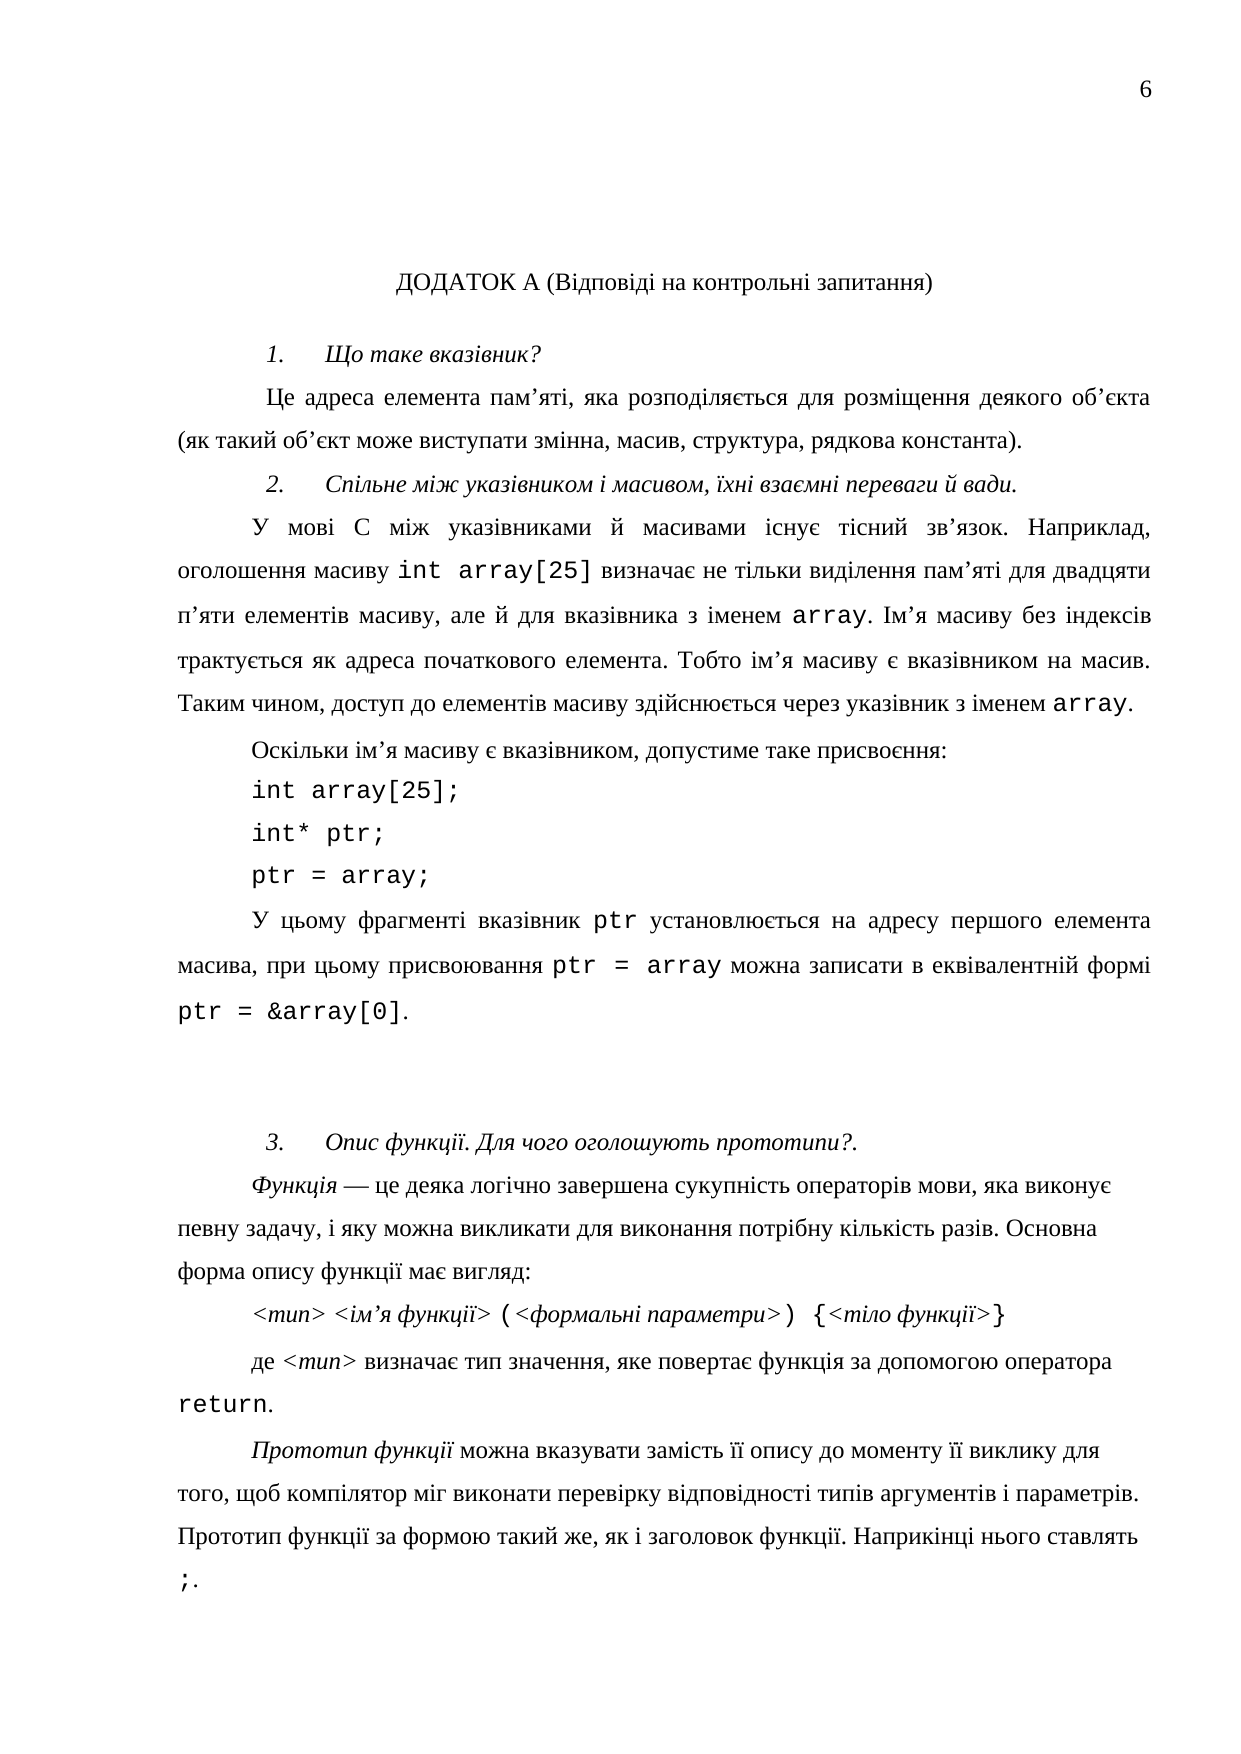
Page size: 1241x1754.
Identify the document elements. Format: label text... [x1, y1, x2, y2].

text Оскільки ім’я масиву є вказівником, допустиме таке присвоєння: [177, 735, 1152, 763]
list Опис функції. Для чого оголошують прототипи?. [266, 1127, 1152, 1156]
list У мові С між указівниками й масивами існує тісний зв’язок. Наприклад, оголошення масиву int array[25] визначає не тільки виділення пам’яті для двадцяти п’яти елементів масиву, але й для вказівника з іменем array. Ім’я масиву без індексів трактується як адреса початкового елемента. Тобто ім’я масиву є вказівником на масив. Таким чином, доступ до елементів масиву здійснюється через указівник з іменем array. [177, 512, 1152, 719]
list Це адреса елемента пам’яті, яка розподіляється для розміщення деякого об’єкта (як такий об’єкт може виступати змінна, масив, структура, рядкова константа). [177, 382, 1152, 454]
text ptr = array; [177, 863, 1152, 891]
text Функція — це деяка логічно завершена сукупність операторів мови, яка виконує певну задачу, і яку можна викликати для виконання потрібну кількість разів. Основна форма опису функції має вигляд: [177, 1170, 1152, 1285]
text int arrаy[25]; [177, 778, 1152, 806]
text Прототип функції можна вказувати замість її опису до моменту її виклику для того, щоб компілятор міг виконати перевірку відповідності типів аргументів і параметрів. Прототип функції за формою такий же, як і заголовок функції. Наприкінці нього ставлять ;. [177, 1435, 1152, 1595]
subtitle ДОДАТОК А (Відповіді на контрольні запитання) [177, 267, 1152, 296]
text де <тип> визначає тип значення, яке повертає функція за допомогою оператора return. [177, 1346, 1152, 1420]
text <тип> <ім’я функції> (<формальні параметри>) {<тіло функції>} [177, 1299, 1152, 1330]
list Що таке вказівник? [266, 339, 1152, 368]
text int* ptr; [177, 820, 1152, 849]
list Спільне між указівником і масивом, їхні взаємні переваги й вади. [266, 469, 1152, 497]
text У цьому фрагменті вказівник ptr установлюється на адресу першого елемента масива, при цьому присвоювання ptr = arrаy можна записати в еквівалентній формі ptr = &arrаy[0]. [177, 905, 1152, 1027]
